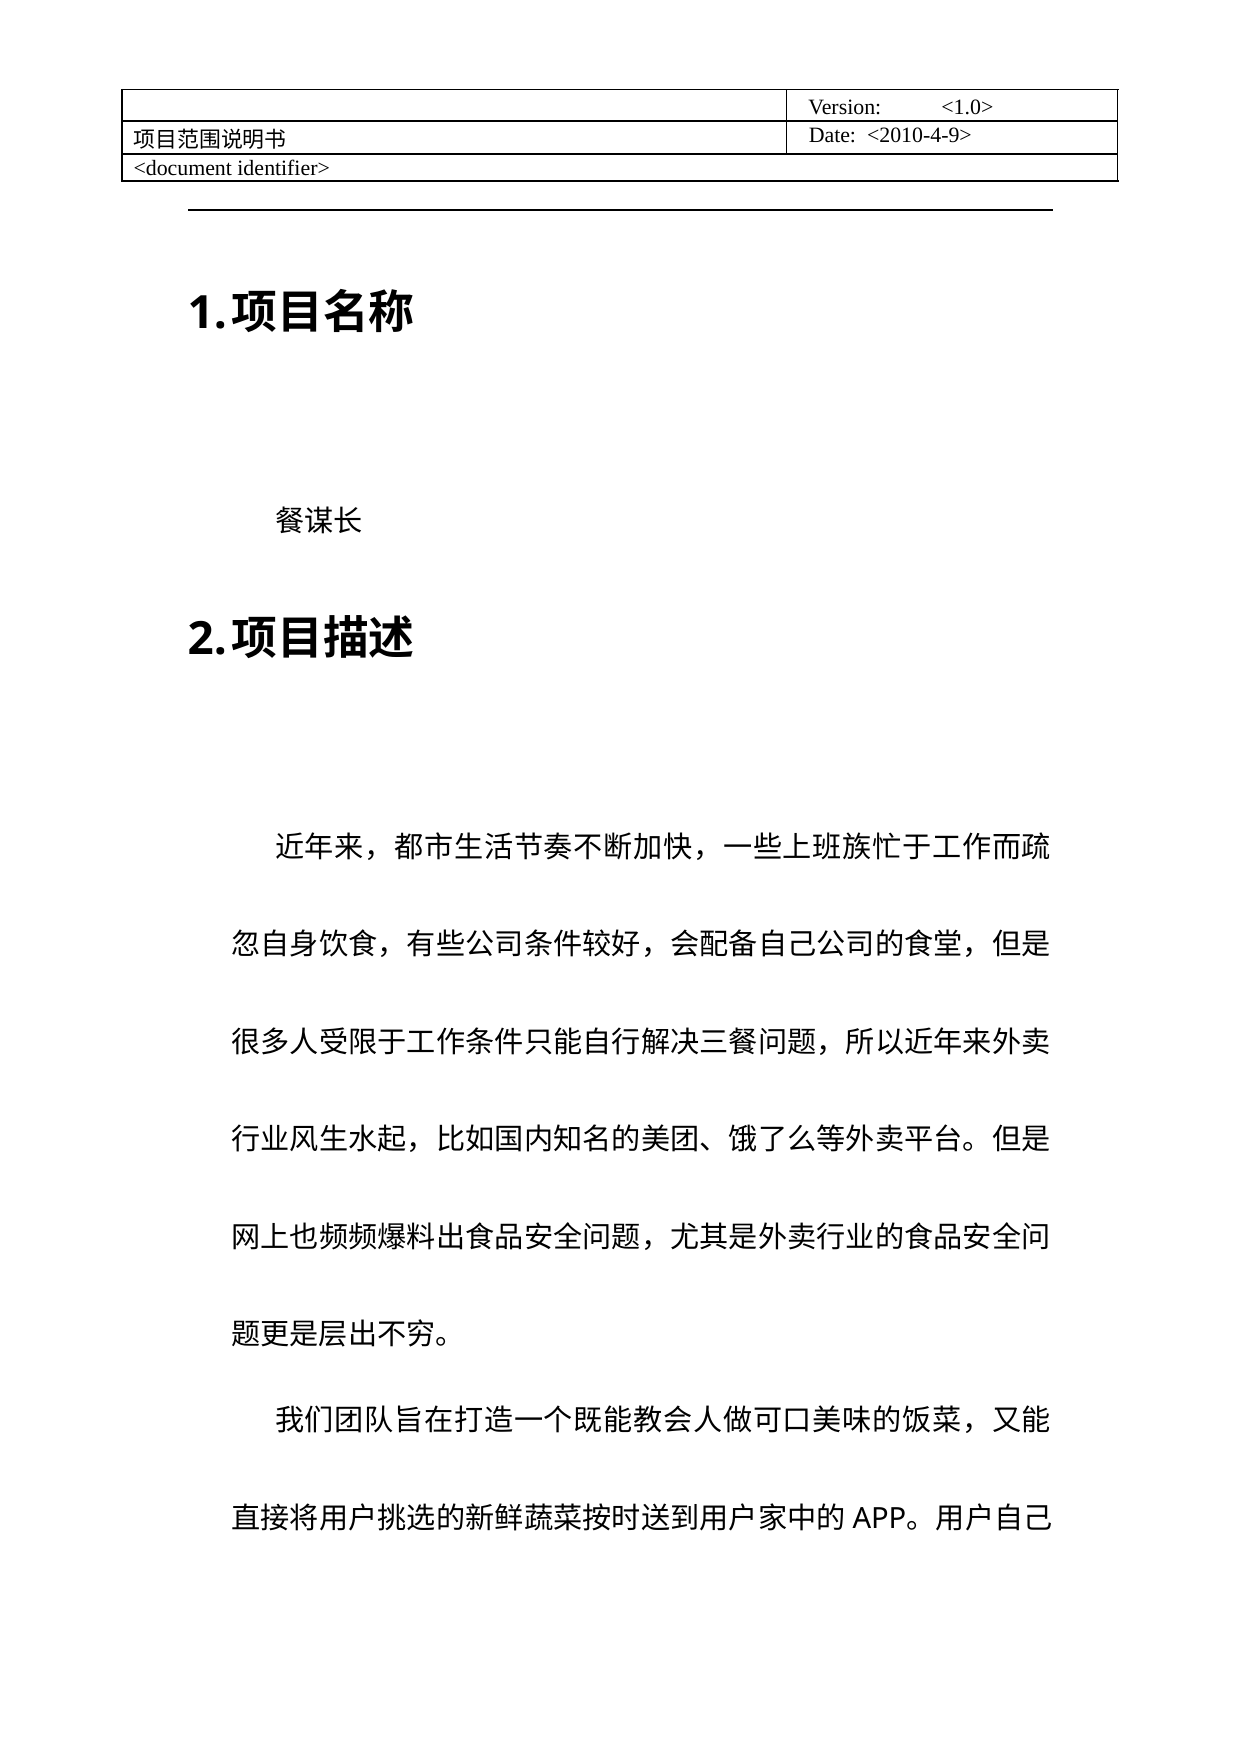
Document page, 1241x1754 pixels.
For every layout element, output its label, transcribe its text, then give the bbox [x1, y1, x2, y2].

list 近年来，都市生活节奏不断加快，一些上班族忙于工作而疏忽自身饮食，有些公司条件较好，会配备自己公司的食堂，但是很多人受限于工作条件只能自行解决三餐问题，所以近年来外卖行业风生水起，比如国内知名的美团、饿了么等外卖平台。但是网上也频频爆料出食品安全问题，尤其是外卖行业的食品安全问题更是层出不穷。 [231, 812, 1053, 1364]
text 餐谋长 [231, 486, 1053, 551]
subtitle 项目名称 [187, 260, 1053, 358]
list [231, 1386, 1053, 1548]
subtitle 项目描述 [187, 586, 1053, 684]
